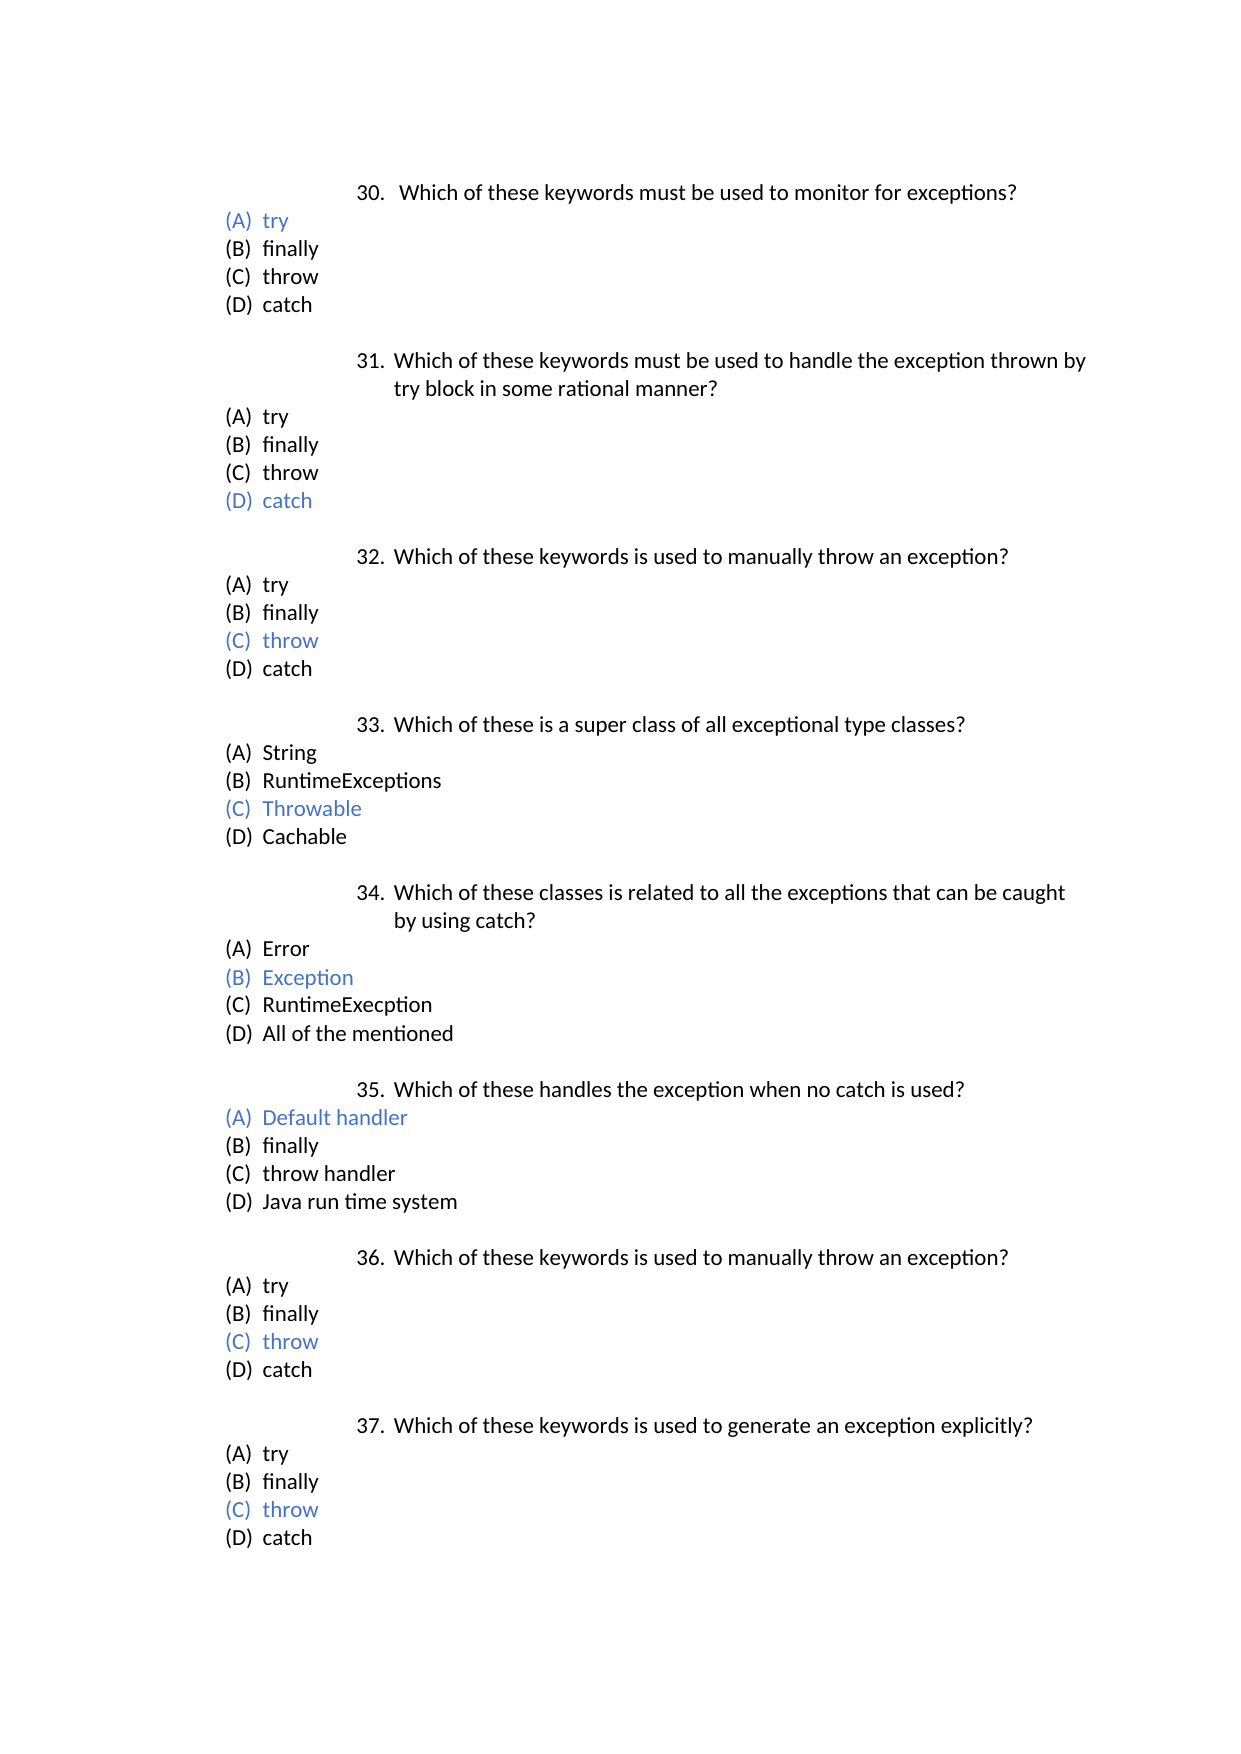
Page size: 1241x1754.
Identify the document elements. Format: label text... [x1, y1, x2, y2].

list catch [225, 1523, 1090, 1551]
list Which of these keywords is used to manually throw an exception? [356, 1243, 1090, 1271]
list catch [225, 654, 1090, 682]
list Default handler [225, 1103, 1090, 1131]
list finally [225, 1299, 1090, 1327]
list Cachable [225, 822, 1090, 851]
list throw [225, 1495, 1090, 1523]
list finally [225, 598, 1090, 626]
list finally [225, 234, 1090, 262]
list Java run time system [225, 1187, 1090, 1215]
list finally [225, 1467, 1090, 1495]
list finally [225, 1131, 1090, 1159]
list RuntimeExecption [225, 991, 1090, 1019]
list Exception [225, 963, 1090, 991]
list throw [225, 458, 1090, 486]
list Which of these is a super class of all exceptional type classes? [356, 710, 1090, 738]
list Which of these keywords is used to generate an exception explicitly? [356, 1411, 1090, 1439]
list catch [225, 290, 1090, 318]
list try [225, 206, 1090, 234]
list try [225, 1439, 1090, 1467]
list throw [225, 626, 1090, 654]
list throw handler [225, 1159, 1090, 1187]
list String [225, 738, 1090, 766]
list All of the mentioned [225, 1019, 1090, 1047]
list catch [225, 1355, 1090, 1383]
list throw [225, 262, 1090, 290]
list Which of these keywords must be used to handle the exception thrown by try block in some rational manner? [356, 346, 1090, 402]
list Which of these keywords is used to manually throw an exception? [356, 542, 1090, 570]
list try [225, 1271, 1090, 1299]
list catch [225, 486, 1090, 514]
list Which of these handles the exception when no catch is used? [356, 1075, 1090, 1103]
list try [225, 570, 1090, 598]
list Which of these classes is related to all the exceptions that can be caught by using catch? [356, 878, 1090, 934]
list Throwable [225, 794, 1090, 822]
list Which of these keywords must be used to monitor for exceptions? [356, 178, 1090, 206]
list RuntimeExceptions [225, 766, 1090, 794]
list finally [225, 430, 1090, 458]
list Error [225, 934, 1090, 963]
list try [225, 402, 1090, 430]
list throw [225, 1327, 1090, 1355]
